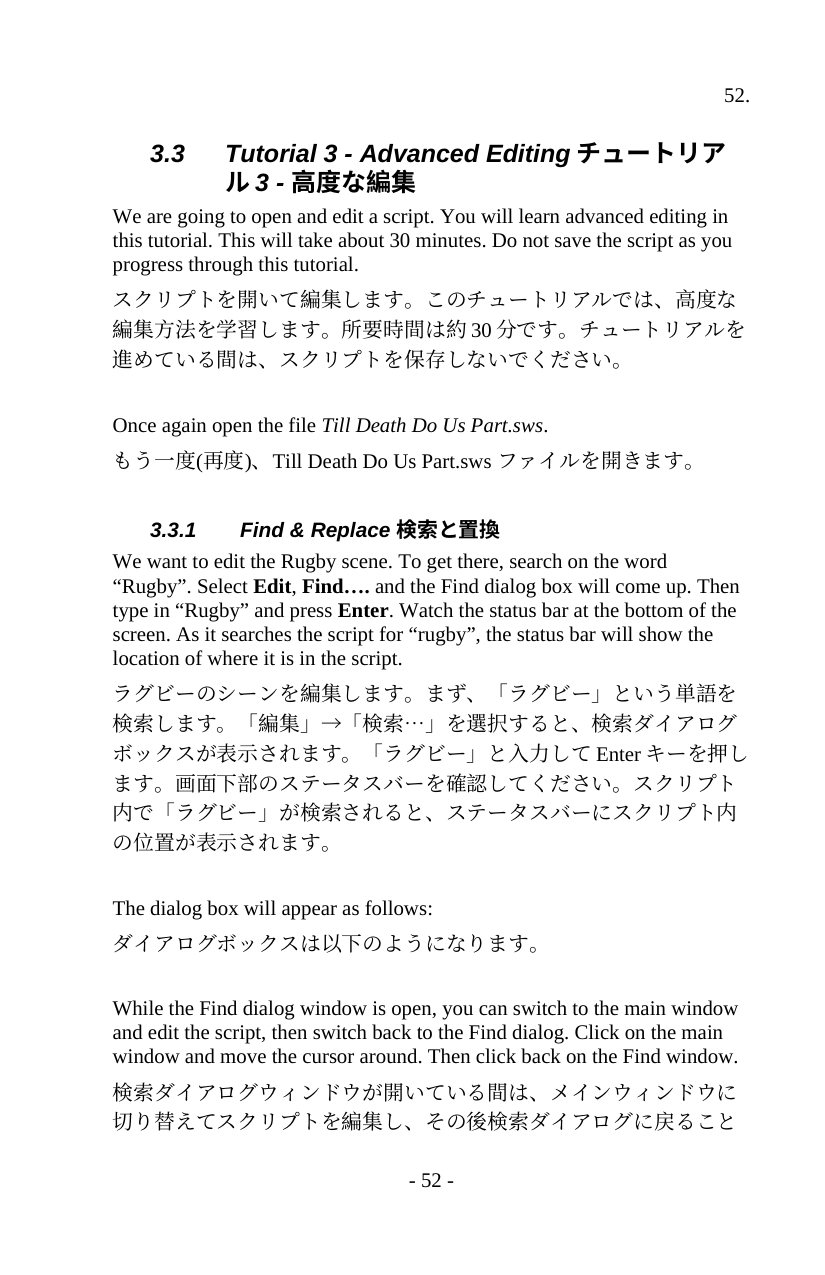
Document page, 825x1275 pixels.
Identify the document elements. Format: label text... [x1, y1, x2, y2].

subtitle Find & Replace 検索と置換 [150, 518, 736, 542]
text We are going to open and edit a script. You will learn advanced editing in this tutorial. This will take about 30 minutes. Do not save the script as you progress through this tutorial. [112, 204, 750, 276]
text ダイアログボックスは以下のようになります。 [112, 927, 750, 957]
text While the Find dialog window is open, you can switch to the main window and edit the script, then switch back to the Find dialog. Click on the main window and move the cursor around. Then click back on the Find window. [112, 996, 750, 1068]
text We want to edit the Rugby scene. To get there, search on the word “Rugby”. Select Edit, Find…. and the Find dialog box will come up. Then type in “Rugby” and press Enter. Watch the status bar at the bottom of the screen. As it searches the script for “rugby”, the status bar will show the location of where it is in the script. [112, 549, 750, 670]
subtitle Tutorial 3 - Advanced Editingチュートリアル3 - 高度な編集 [150, 139, 750, 197]
text The dialog box will appear as follows: [112, 896, 750, 920]
text Once again open the file Till Death Do Us Part.sws. [112, 412, 750, 437]
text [112, 1076, 750, 1136]
text スクリプトを開いて編集します。このチュートリアルでは、高度な編集方法を学習します。所要時間は約30分です。チュートリアルを進めている間は、スクリプトを保存しないでください。 [112, 284, 750, 373]
text ラグビーのシーンを編集します。まず、「ラグビー」という単語を検索します。「編集」→「検索…」を選択すると、検索ダイアログボックスが表示されます。「ラグビー」と入力してEnterキーを押します。画面下部のステータスバーを確認してください。スクリプト内で「ラグビー」が検索されると、ステータスバーにスクリプト内の位置が表示されます。 [112, 677, 750, 857]
text もう一度(再度)、Till Death Do Us Part.sws ファイルを開きます。 [112, 444, 750, 474]
